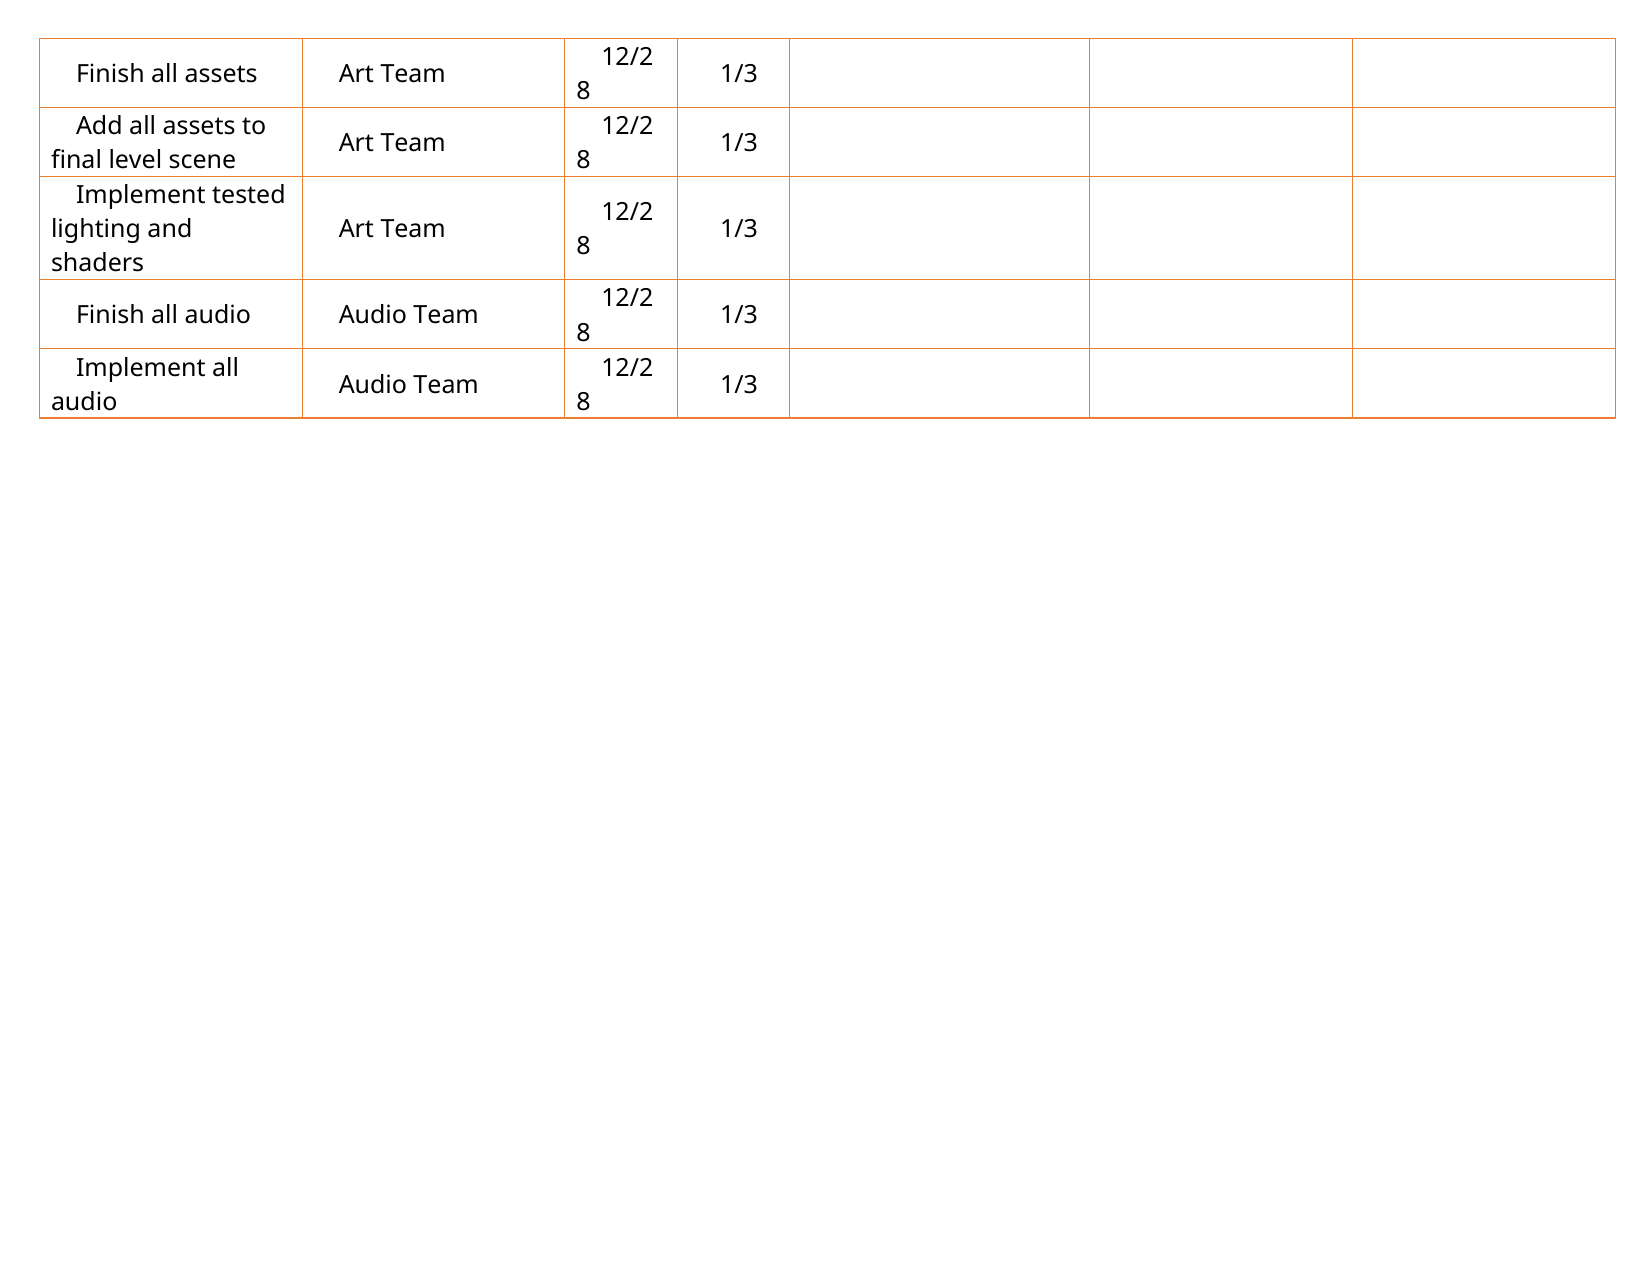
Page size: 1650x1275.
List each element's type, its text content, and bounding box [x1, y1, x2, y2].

table_cell [1353, 280, 1615, 348]
table_cell Implement tested lighting and shaders [40, 177, 302, 279]
table_cell [1090, 108, 1352, 176]
table_cell 1/3 [678, 349, 789, 417]
table_cell Finish all assets [40, 39, 302, 107]
table_cell Art Team [303, 177, 564, 279]
table_cell Implement all audio [40, 349, 302, 417]
table_cell [790, 39, 1089, 107]
table_cell 1/3 [678, 39, 789, 107]
table_cell [790, 177, 1089, 279]
table_cell [1090, 39, 1352, 107]
table_cell 1/3 [678, 108, 789, 176]
table_cell Art Team [303, 39, 564, 107]
table_cell Art Team [303, 108, 564, 176]
table_cell [1353, 349, 1615, 417]
table_cell [1090, 280, 1352, 348]
table_cell [790, 108, 1089, 176]
table_cell [1090, 177, 1352, 279]
table_cell [790, 280, 1089, 348]
table_cell [790, 349, 1089, 417]
table_cell 1/3 [678, 280, 789, 348]
table_cell 1/3 [678, 177, 789, 279]
table_cell Audio Team [303, 280, 564, 348]
table_cell 12/28 [565, 349, 677, 417]
table_cell Finish all audio [40, 280, 302, 348]
table_cell 12/28 [565, 39, 677, 107]
table_cell Audio Team [303, 349, 564, 417]
table_cell [1353, 177, 1615, 279]
table_cell 12/28 [565, 108, 677, 176]
table_cell [1090, 349, 1352, 417]
table_cell 12/28 [565, 280, 677, 348]
table_cell [1353, 108, 1615, 176]
table_cell Add all assets to final level scene [40, 108, 302, 176]
table_cell 12/28 [565, 177, 677, 279]
table_cell [1353, 39, 1615, 107]
